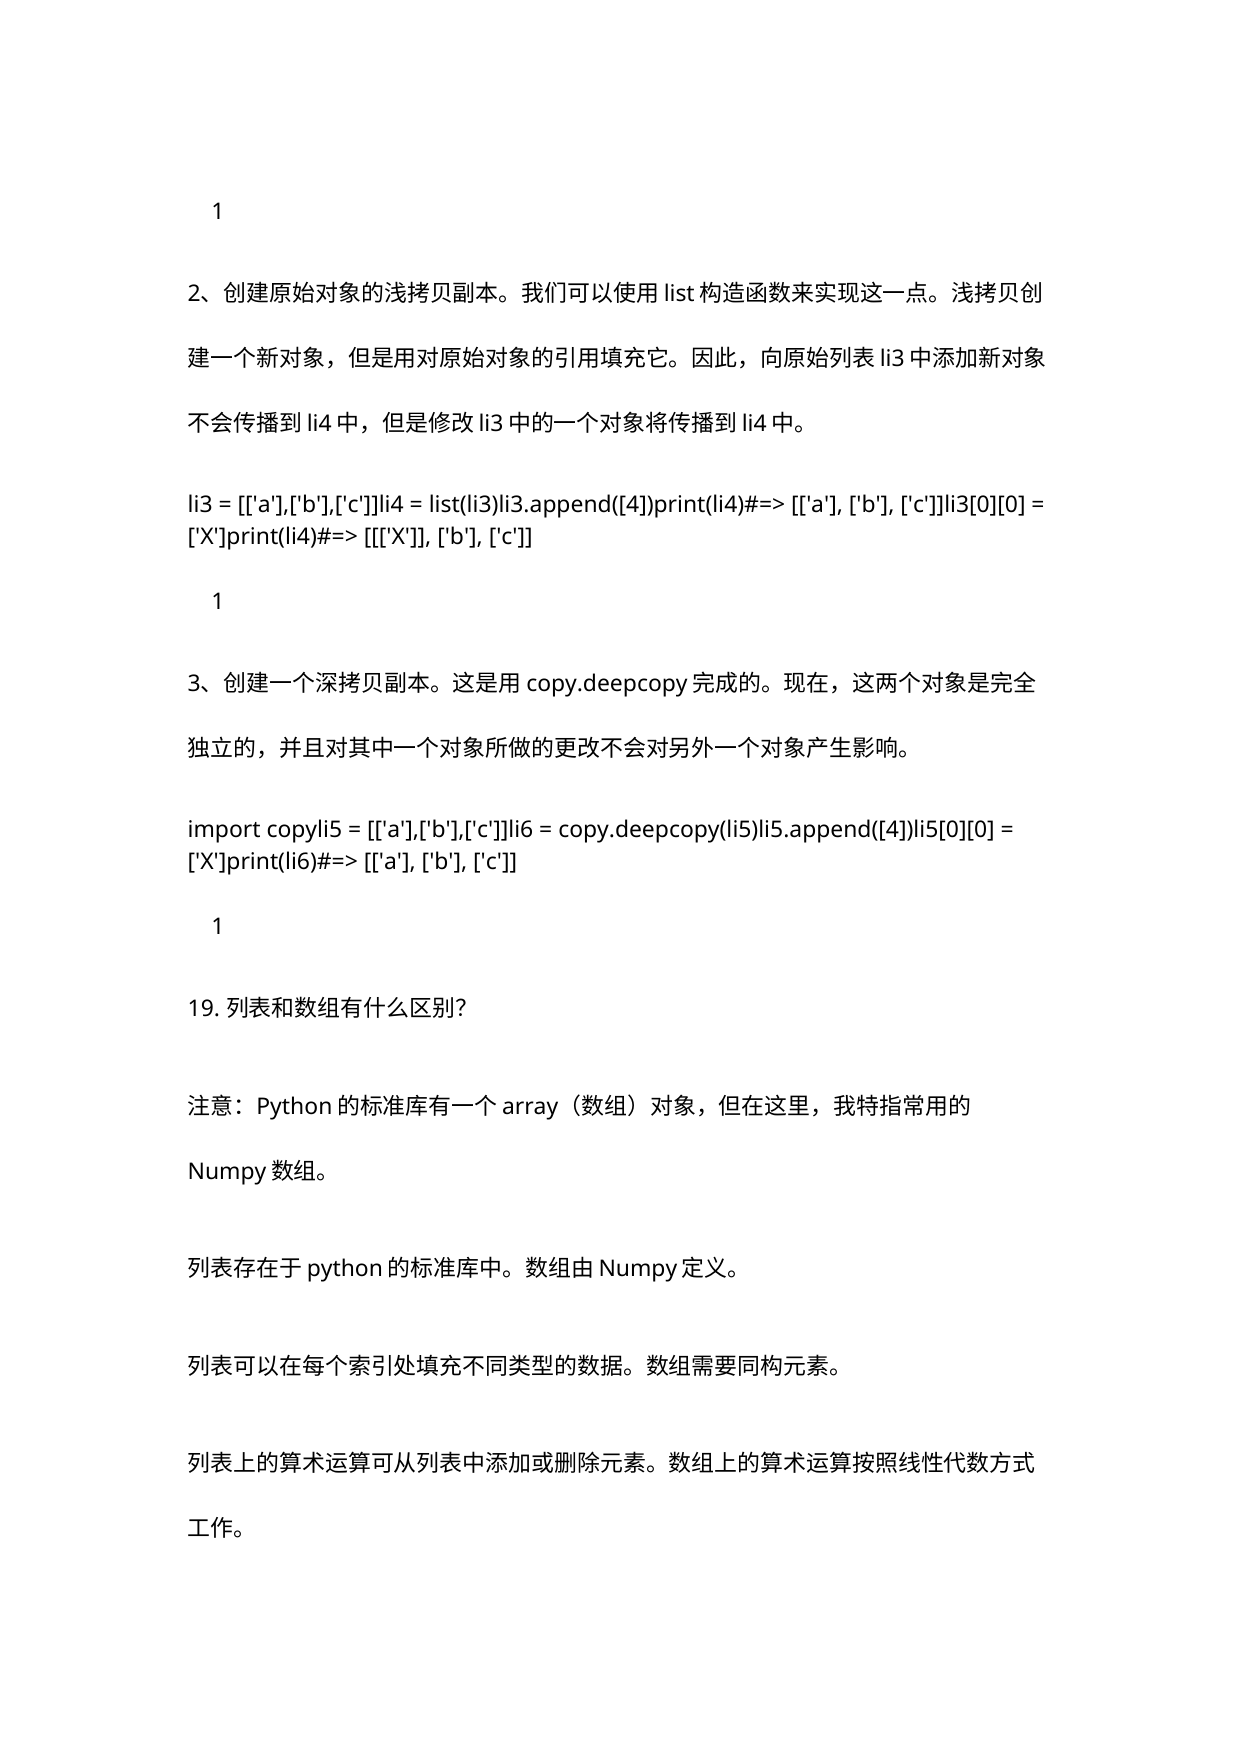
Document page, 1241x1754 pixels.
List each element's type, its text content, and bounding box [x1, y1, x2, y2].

text 3、创建一个深拷贝副本。这是用copy.deepcopy完成的。现在，这两个对象是完全独立的，并且对其中一个对象所做的更改不会对另外一个对象产生影响。 [187, 649, 1053, 779]
text 2、创建原始对象的浅拷贝副本。我们可以使用list构造函数来实现这一点。浅拷贝创建一个新对象，但是用对原始对象的引用填充它。因此，向原始列表li3中添加新对象不会传播到li4中，但是修改li3中的一个对象将传播到li4中。 [187, 259, 1053, 454]
text 注意：Python的标准库有一个array（数组）对象，但在这里，我特指常用的Numpy数组。 [187, 1072, 1053, 1202]
text import copyli5 = [['a'],['b'],['c']]li6 = copy.deepcopy(li5)li5.append([4])li5[0][0] = ['X']print(li6)#=> [['a'], ['b'], ['c']] [187, 812, 1053, 877]
text 1 [187, 584, 1053, 617]
text 1 [187, 194, 1053, 227]
text 列表存在于python的标准库中。数组由Numpy定义。 [187, 1234, 1053, 1299]
text 19. 列表和数组有什么区别？ [187, 974, 1053, 1039]
text 1 [187, 909, 1053, 942]
text li3 = [['a'],['b'],['c']]li4 = list(li3)li3.append([4])print(li4)#=> [['a'], ['b'], ['c']]li3[0][0] = ['X']print(li4)#=> [[['X']], ['b'], ['c']] [187, 487, 1053, 552]
text 列表可以在每个索引处填充不同类型的数据。数组需要同构元素。 [187, 1332, 1053, 1397]
text 列表上的算术运算可从列表中添加或删除元素。数组上的算术运算按照线性代数方式工作。 [187, 1429, 1053, 1559]
